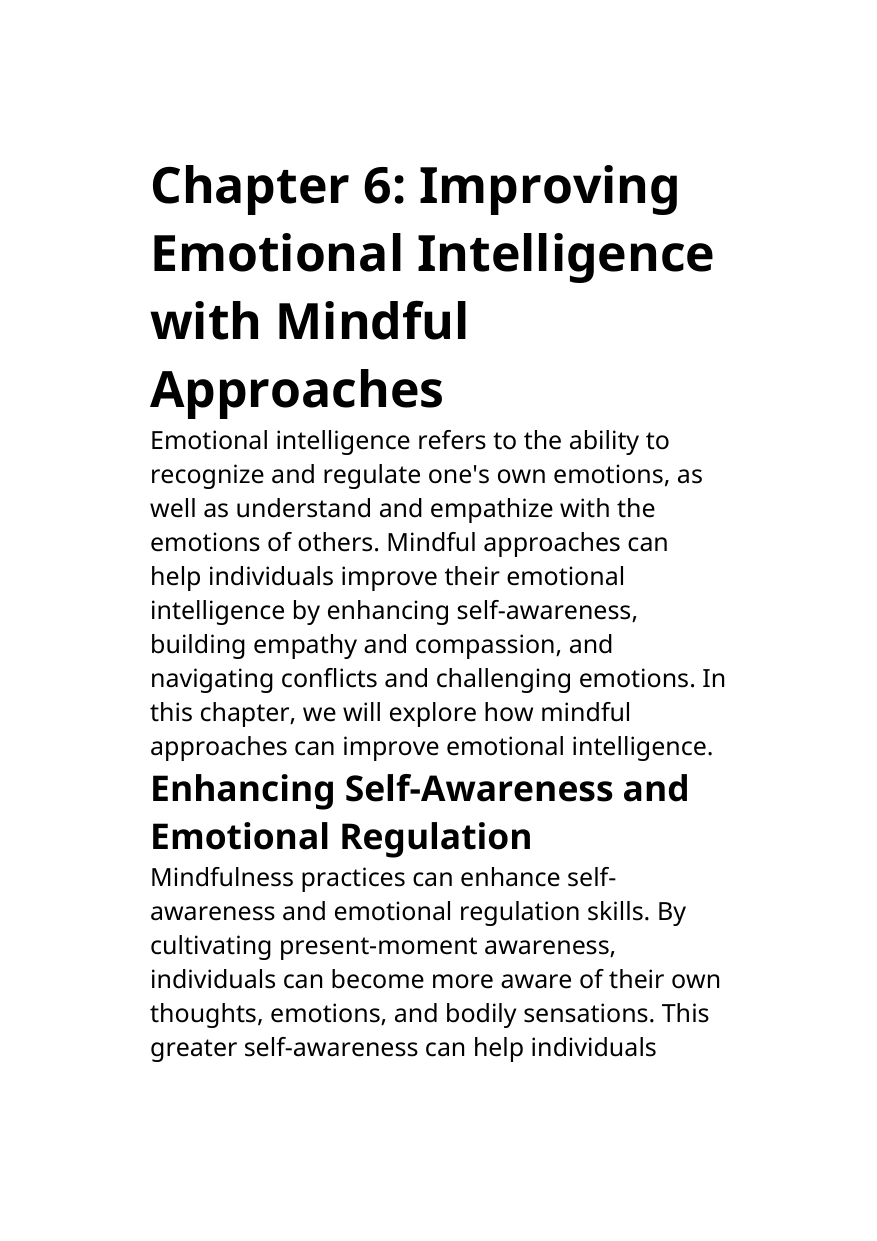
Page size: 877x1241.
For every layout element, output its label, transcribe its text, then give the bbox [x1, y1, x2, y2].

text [150, 859, 727, 1064]
subtitle Enhancing Self-Awareness and Emotional Regulation [150, 763, 727, 859]
text Emotional intelligence refers to the ability to recognize and regulate one's own emotions, as well as understand and empathize with the emotions of others. Mindful approaches can help individuals improve their emotional intelligence by enhancing self-awareness, building empathy and compassion, and navigating conflicts and challenging emotions. In this chapter, we will explore how mindful approaches can improve emotional intelligence. [150, 422, 727, 763]
subtitle Chapter 6: Improving Emotional Intelligence with Mindful Approaches [150, 150, 727, 422]
